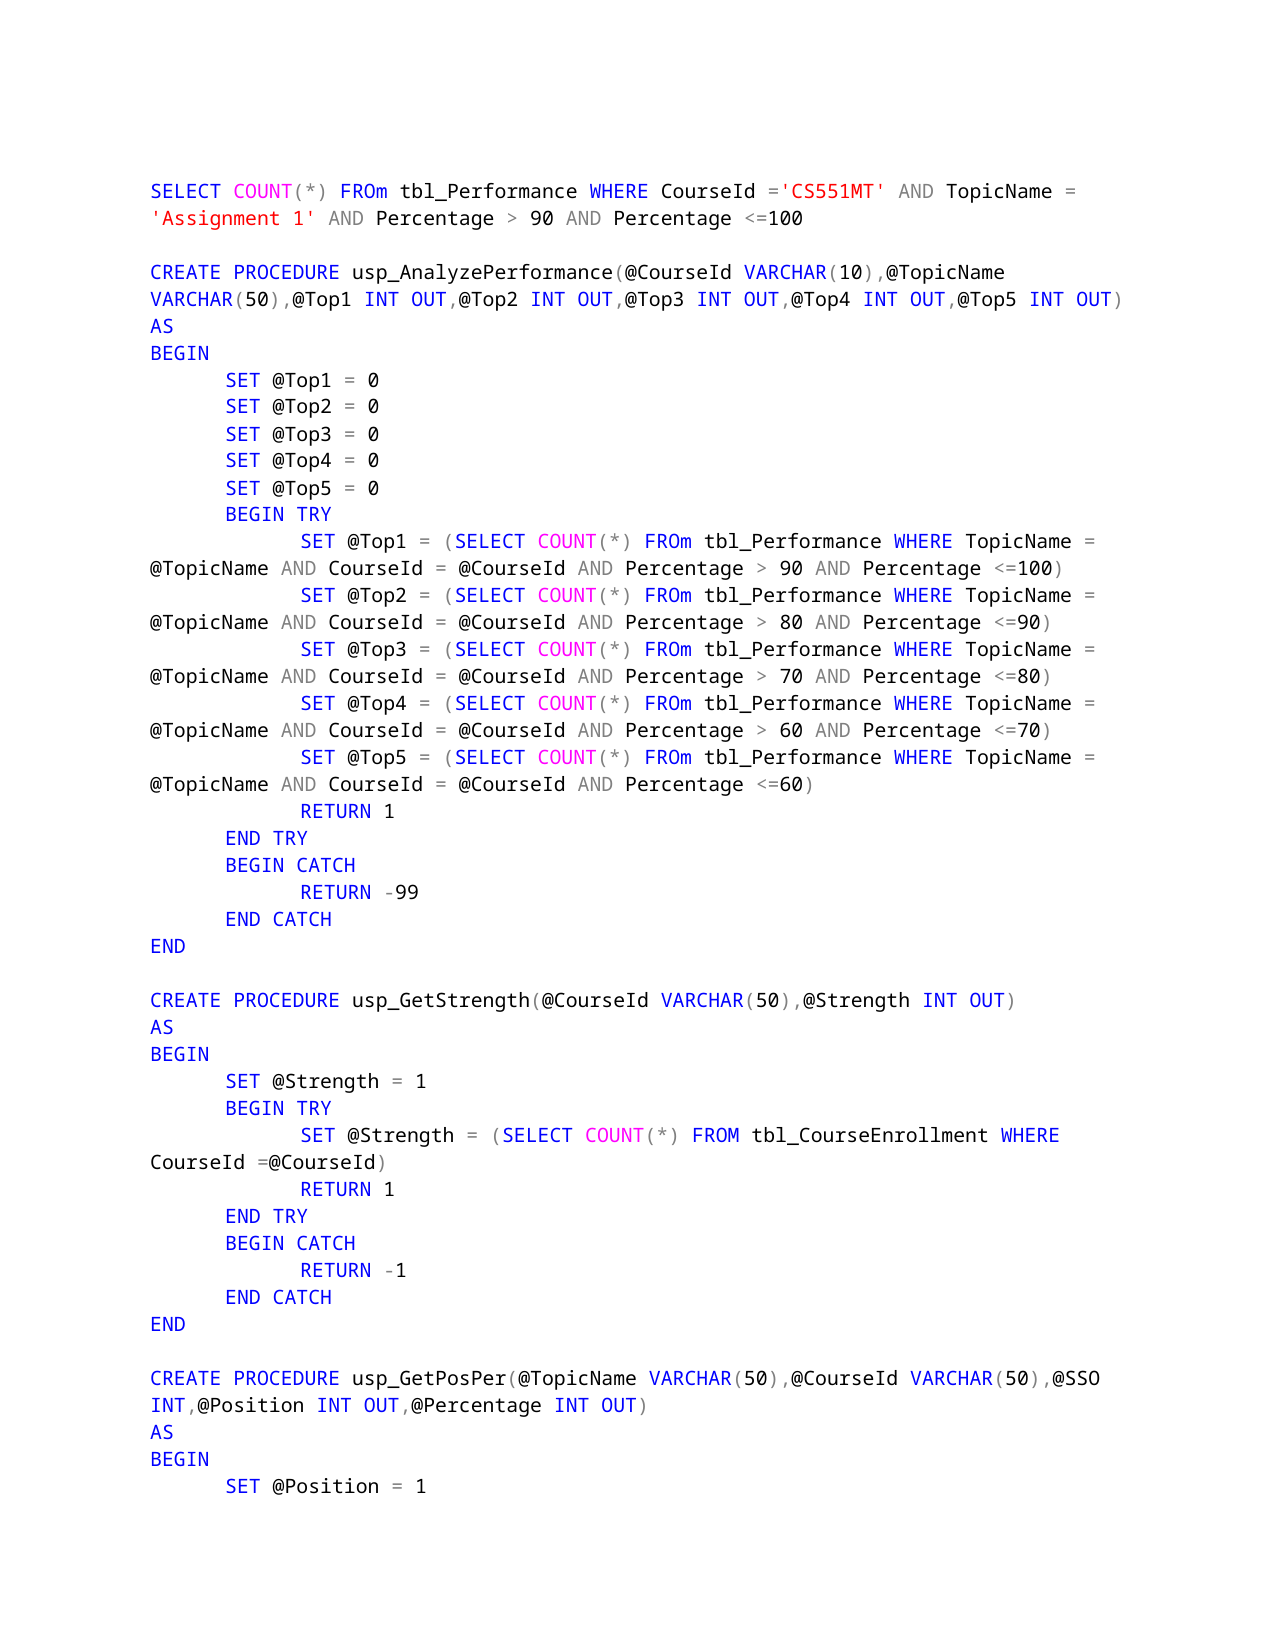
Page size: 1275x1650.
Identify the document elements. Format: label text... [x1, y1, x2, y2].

text SET @Top5 = 0 [150, 474, 1125, 501]
text END CATCH [150, 1283, 1125, 1310]
text AS [150, 1418, 1125, 1445]
text END TRY [150, 1202, 1125, 1229]
text SET @Top3 = (SELECT COUNT(*) FROm tbl_Performance WHERE TopicName = @TopicName AND CourseId = @CourseId AND Percentage > 70 AND Percentage <=80) [150, 636, 1125, 689]
text AS [150, 1013, 1125, 1040]
text SET @Top1 = (SELECT COUNT(*) FROm tbl_Performance WHERE TopicName = @TopicName AND CourseId = @CourseId AND Percentage > 90 AND Percentage <=100) [150, 528, 1125, 582]
text SET @Top5 = (SELECT COUNT(*) FROm tbl_Performance WHERE TopicName = @TopicName AND CourseId = @CourseId AND Percentage <=60) [150, 743, 1125, 797]
text SET @Top2 = (SELECT COUNT(*) FROm tbl_Performance WHERE TopicName = @TopicName AND CourseId = @CourseId AND Percentage > 80 AND Percentage <=90) [150, 582, 1125, 636]
text BEGIN TRY [150, 1094, 1125, 1121]
text SELECT COUNT(*) FROm tbl_Performance WHERE CourseId ='CS551MT' AND TopicName = 'Assignment 1' AND Percentage > 90 AND Percentage <=100 [150, 177, 1125, 231]
text END TRY [150, 824, 1125, 851]
text BEGIN [150, 1445, 1125, 1472]
text SET @Top2 = 0 [150, 393, 1125, 420]
text CREATE PROCEDURE usp_AnalyzePerformance(@CourseId VARCHAR(10),@TopicName VARCHAR(50),@Top1 INT OUT,@Top2 INT OUT,@Top3 INT OUT,@Top4 INT OUT,@Top5 INT OUT) [150, 258, 1125, 312]
text CREATE PROCEDURE usp_GetPosPer(@TopicName VARCHAR(50),@CourseId VARCHAR(50),@SSO INT,@Position INT OUT,@Percentage INT OUT) [150, 1364, 1125, 1418]
text SET @Strength = 1 [150, 1067, 1125, 1094]
text RETURN -99 [150, 878, 1125, 905]
text BEGIN [150, 1040, 1125, 1067]
text SET @Position = 1 [150, 1472, 1125, 1499]
text SET @Top1 = 0 [150, 366, 1125, 393]
text RETURN -1 [150, 1256, 1125, 1283]
text END CATCH [150, 905, 1125, 932]
text RETURN 1 [150, 797, 1125, 824]
text END [150, 1310, 1125, 1337]
text SET @Top4 = (SELECT COUNT(*) FROm tbl_Performance WHERE TopicName = @TopicName AND CourseId = @CourseId AND Percentage > 60 AND Percentage <=70) [150, 689, 1125, 743]
text BEGIN CATCH [150, 851, 1125, 878]
text END [150, 932, 1125, 959]
text SET @Top4 = 0 [150, 447, 1125, 474]
text SET @Strength = (SELECT COUNT(*) FROM tbl_CourseEnrollment WHERE CourseId =@CourseId) [150, 1121, 1125, 1175]
text CREATE PROCEDURE usp_GetStrength(@CourseId VARCHAR(50),@Strength INT OUT) [150, 986, 1125, 1013]
text BEGIN TRY [150, 501, 1125, 528]
text RETURN 1 [150, 1175, 1125, 1202]
text BEGIN [150, 339, 1125, 366]
text BEGIN CATCH [150, 1229, 1125, 1256]
text SET @Top3 = 0 [150, 420, 1125, 447]
text AS [150, 312, 1125, 339]
